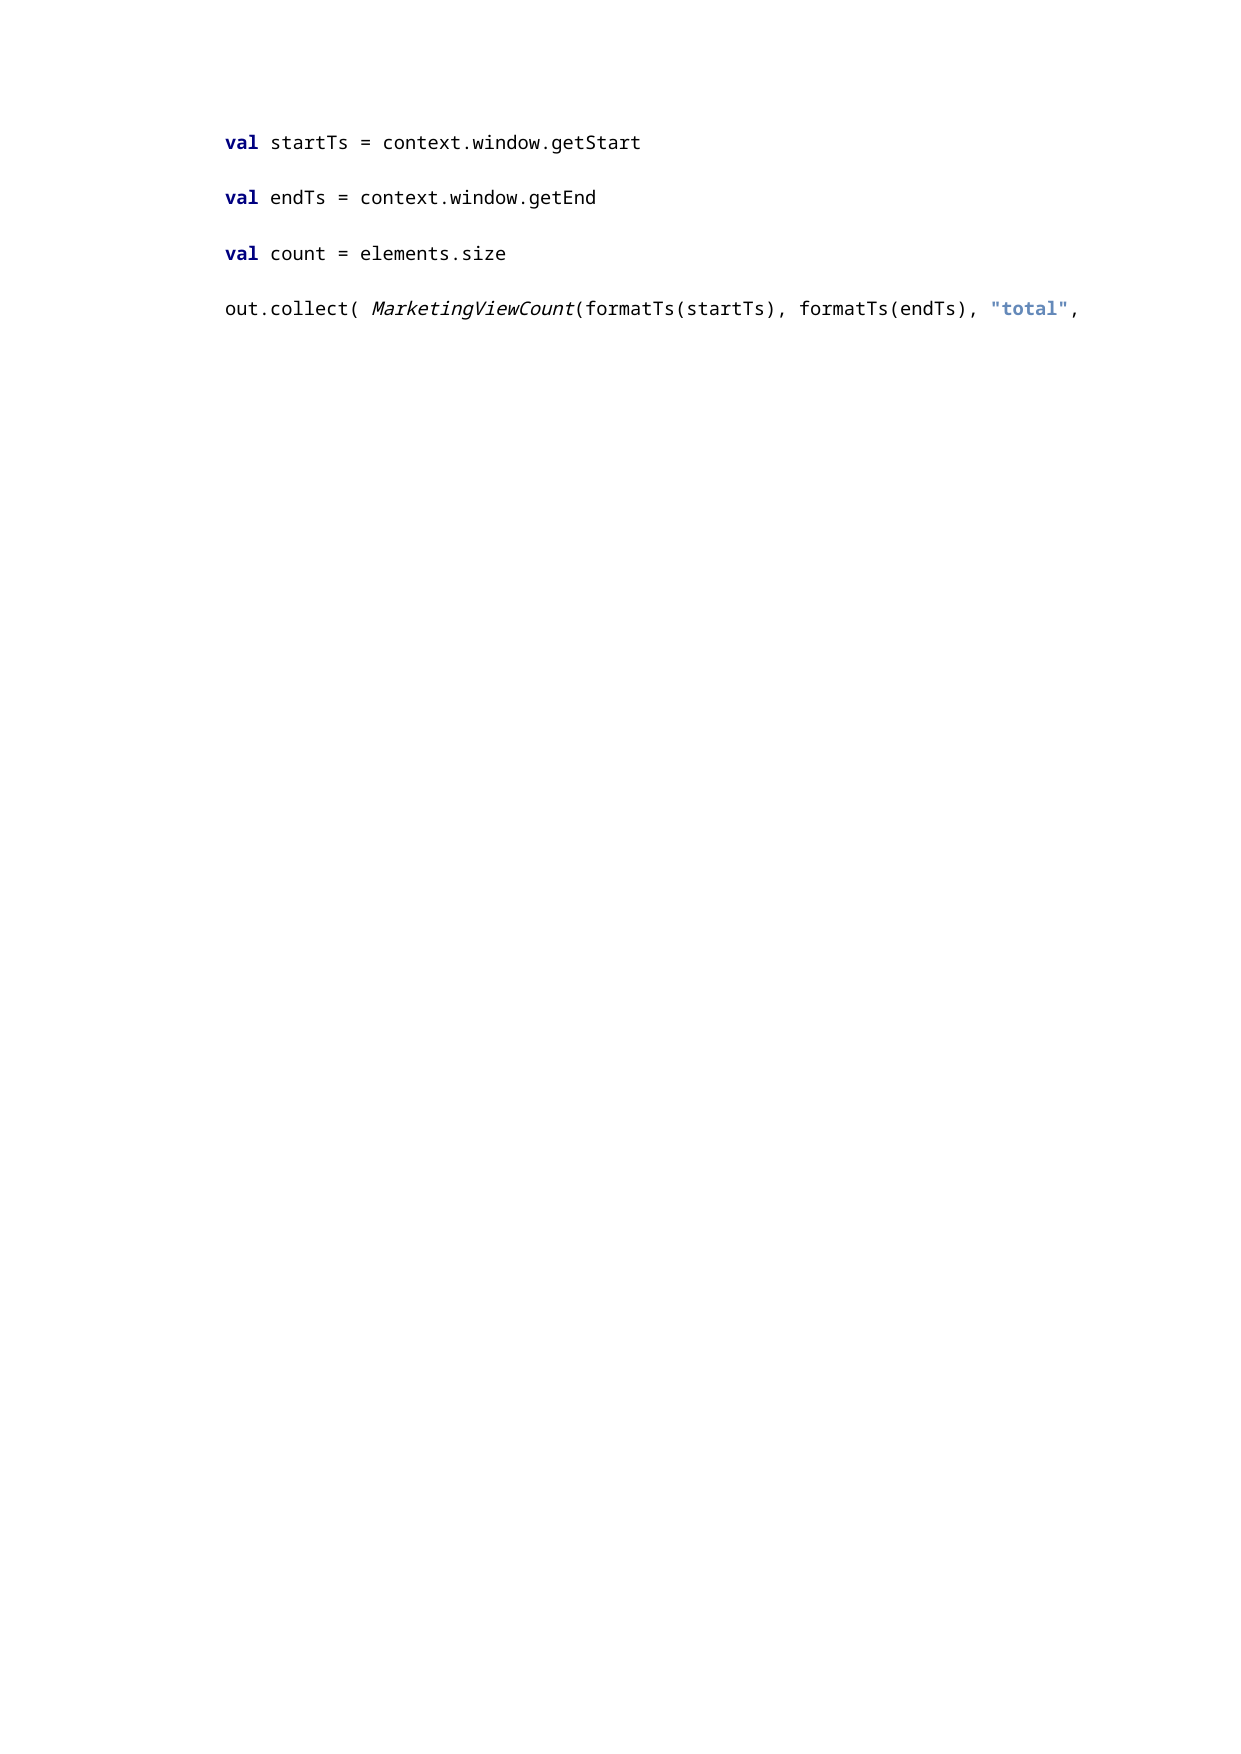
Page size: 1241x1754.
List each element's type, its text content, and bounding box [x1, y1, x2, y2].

text val startTs = context.window.getStart [225, 129, 1086, 155]
text out.collect( MarketingViewCount(formatTs(startTs), formatTs(endTs), "total", [225, 296, 1086, 321]
text val count = elements.size [225, 240, 1086, 266]
text val endTs = context.window.getEnd [225, 185, 1086, 210]
